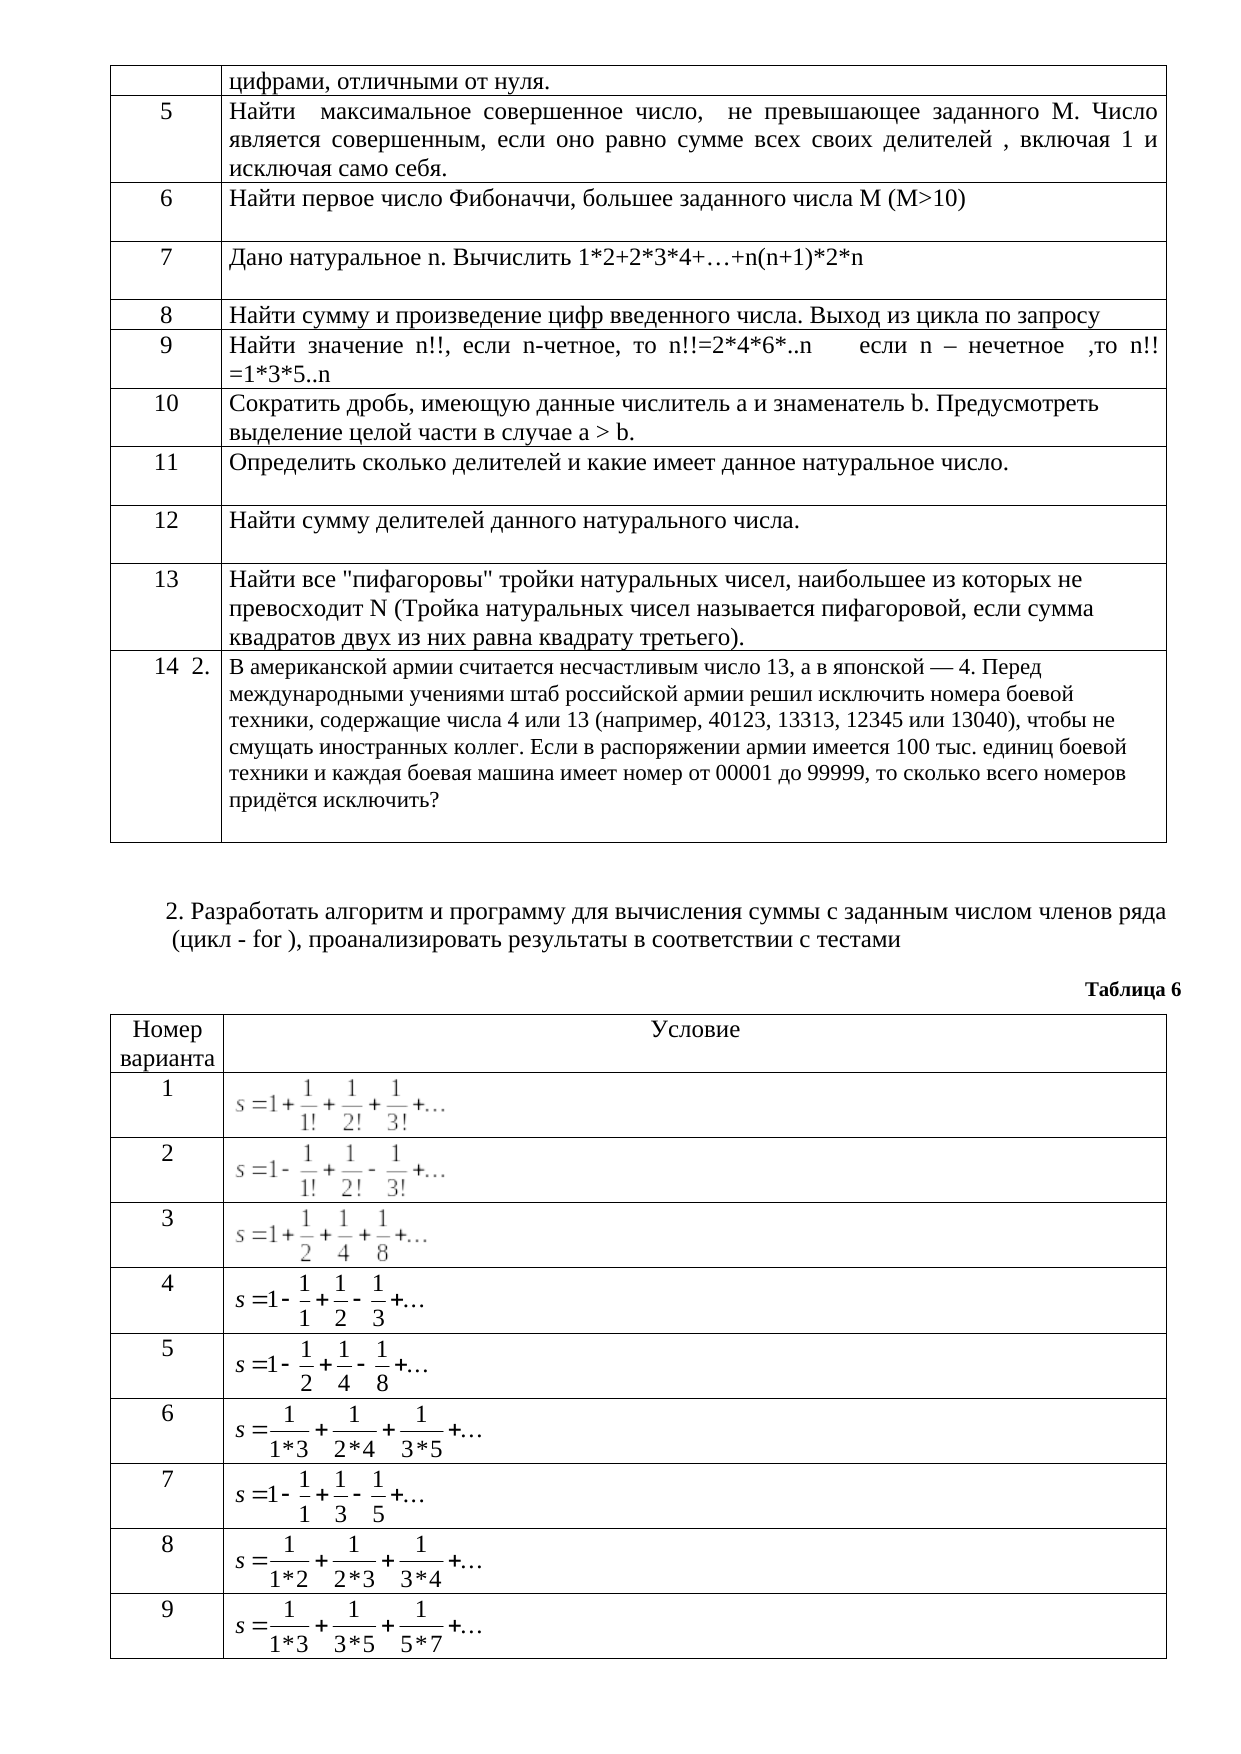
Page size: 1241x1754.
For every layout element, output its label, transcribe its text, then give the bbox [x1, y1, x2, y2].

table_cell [222, 66, 1166, 95]
table_cell [224, 1399, 1166, 1463]
table_cell [224, 1594, 1166, 1658]
table_cell 14 [111, 651, 221, 842]
table_header Условие [224, 1015, 1166, 1072]
table_cell 7 [111, 1464, 223, 1528]
table_cell [224, 1268, 1166, 1332]
table_cell В американской армии считается несчастливым число 13, а в японской — 4. Перед международными учениями штаб российской армии решил исключить номера боевой техники, содержащие числа 4 или 13 (например, 40123, 13313, 12345 или 13040), чтобы не смущать иностранных коллег. Если в распоряжении армии имеется 100 тыс. единиц боевой техники и каждая боевая машина имеет номер от 00001 до 99999, то сколько всего номеров придётся исключить? [222, 651, 1166, 842]
table_cell 10 [111, 389, 221, 446]
table_cell 8 [111, 300, 221, 329]
table_cell [224, 1203, 1166, 1267]
table_cell Найти все "пифагоровы" тройки натуральных чисел, наибольшее из которых не превосходит N (Тройка натуральных чисел называется пифагоровой, если сумма квадратов двух из них равна квадрату третьего). [222, 564, 1166, 650]
text (цикл - for ), проанализировать результаты в соответствии с тестами [118, 924, 1181, 953]
table_cell 12 [111, 506, 221, 563]
table_cell 8 [111, 1529, 223, 1593]
table_cell Найти первое число Фибоначчи, большее заданного числа М (М>10) [222, 183, 1166, 241]
text 2. Разработать алгоритм и программу для вычисления суммы с заданным числом членов ряда [118, 896, 1181, 924]
table_cell [224, 1073, 1166, 1137]
table_cell 3 [111, 1203, 223, 1267]
table_cell 9 [111, 330, 221, 387]
table_cell 11 [111, 447, 221, 504]
table_cell 13 [111, 564, 221, 650]
table_cell [224, 1138, 1166, 1202]
table_cell 4 [111, 1268, 223, 1332]
text Таблица 6 [118, 977, 1181, 1001]
table_cell Сократить дробь, имеющую данные числитель а и знаменатель b. Предусмотреть выделение целой части в случае a > b. [222, 389, 1166, 446]
table_cell Определить сколько делителей и какие имеет данное натуральное число. [222, 447, 1166, 504]
table_cell [224, 1529, 1166, 1593]
table_cell Найти максимальное совершенное число, не превышающее заданного М. Число является совершенным, если оно равно сумме всех своих делителей , включая 1 и исключая само себя. [222, 96, 1166, 182]
table_cell 9 [111, 1594, 223, 1658]
table_cell Найти значение n!!, если n-четное, то n!!=2*4*6*..n если n – нечетное ,то n!!=1*3*5..n [222, 330, 1166, 387]
table_cell Дано натуральное n. Вычислить 1*2+2*3*4+…+n(n+1)*2*n [222, 242, 1166, 299]
table_cell 5 [111, 96, 221, 182]
table_cell Найти сумму делителей данного натурального числа. [222, 506, 1166, 563]
table_cell 6 [111, 1399, 223, 1463]
table_cell 5 [111, 1334, 223, 1397]
table_cell 4 [111, 66, 221, 95]
table_cell 7 [111, 242, 221, 299]
table_cell 6 [111, 183, 221, 241]
table_cell [224, 1334, 1166, 1397]
table_cell 1 [111, 1073, 223, 1137]
table_cell 2 [111, 1138, 223, 1202]
table_header Номер варианта [111, 1015, 223, 1072]
table_cell Найти сумму и произведение цифр введенного числа. Выход из цикла по запросу [222, 300, 1166, 329]
table_cell [224, 1464, 1166, 1528]
